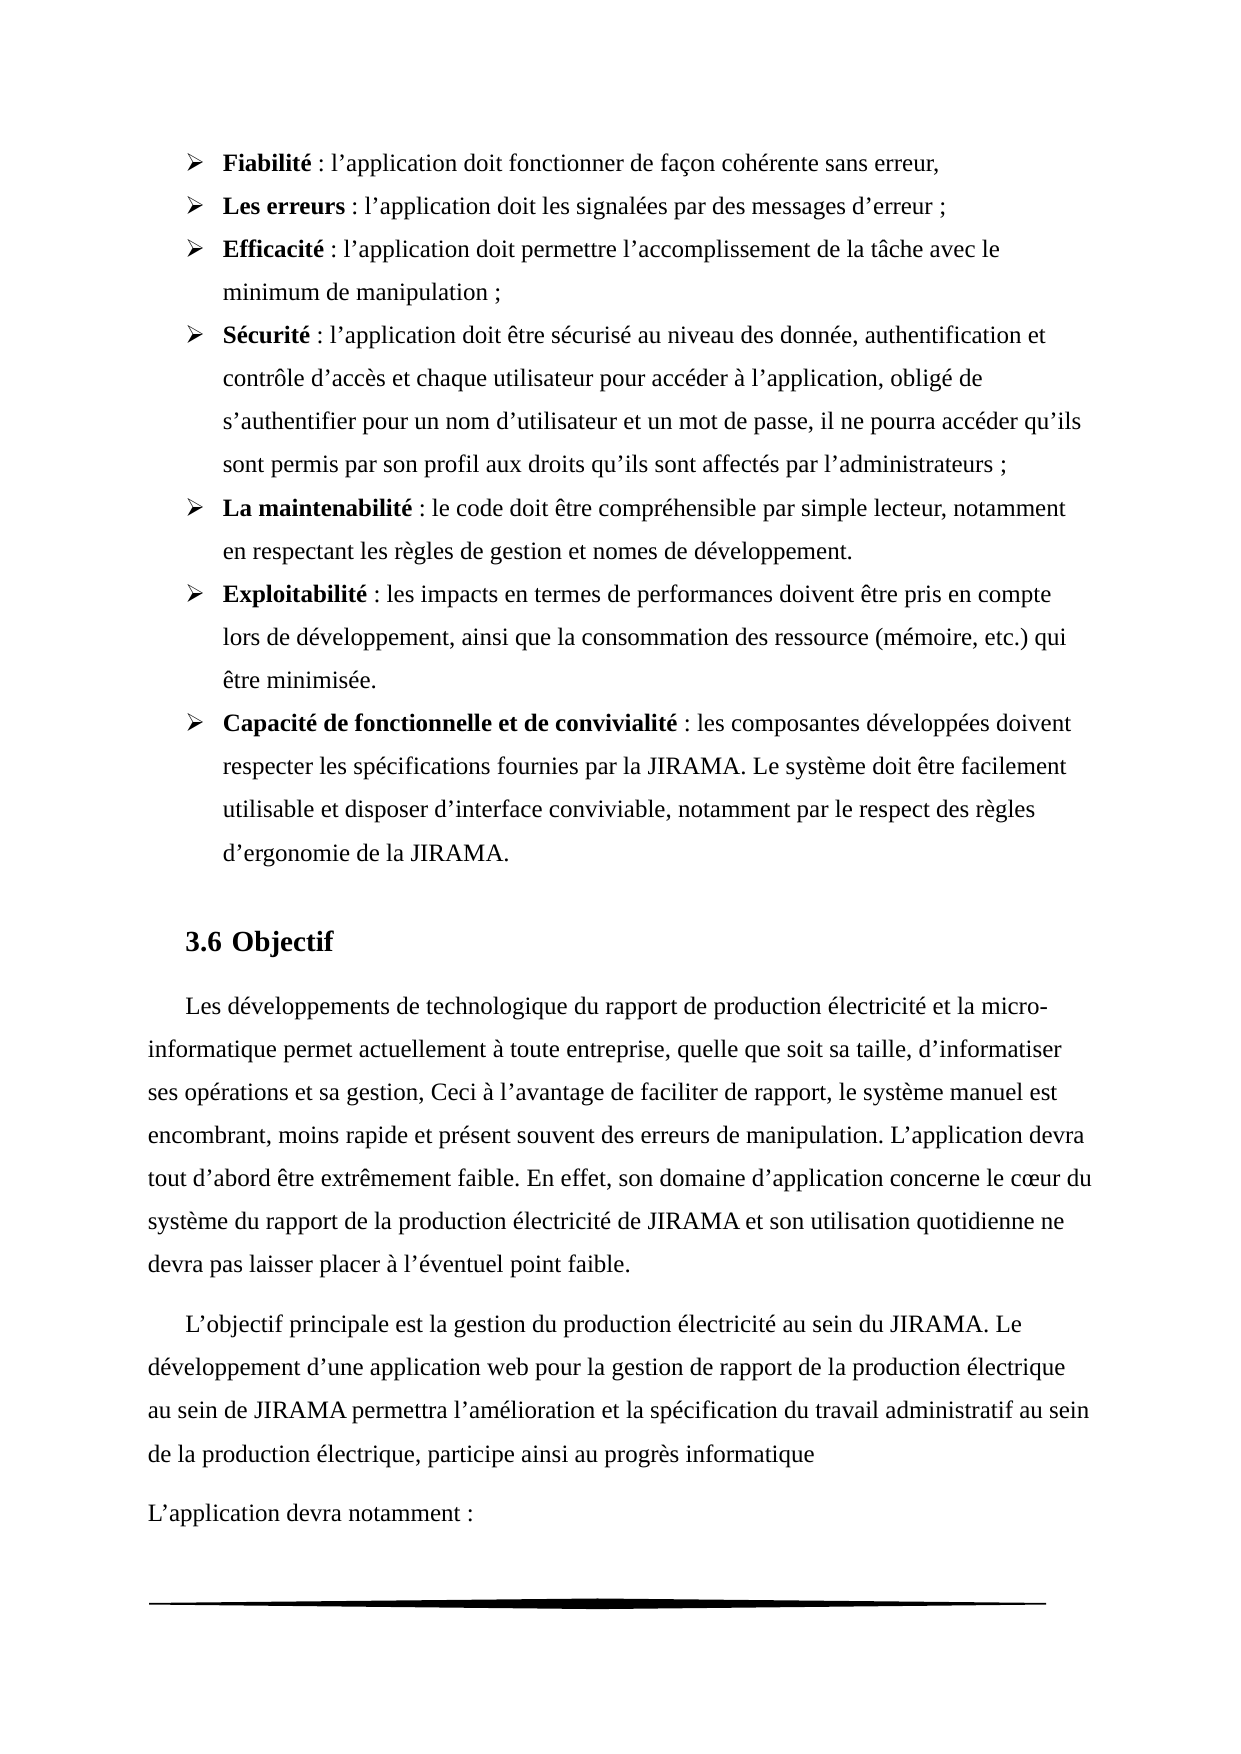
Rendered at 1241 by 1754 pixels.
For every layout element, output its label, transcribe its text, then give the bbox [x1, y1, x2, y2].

text Les développements de technologique du rapport de production électricité et la micro-informatique permet actuellement à toute entreprise, quelle que soit sa taille, d’informatiser ses opérations et sa gestion, Ceci à l’avantage de faciliter de rapport, le système manuel est encombrant, moins rapide et présent souvent des erreurs de manipulation. L’application devra tout d’abord être extrêmement faible. En effet, son domaine d’application concerne le cœur du système du rapport de la production électricité de JIRAMA et son utilisation quotidienne ne devra pas laisser placer à l’éventuel point faible. [148, 991, 1093, 1278]
list Capacité de fonctionnelle et de convivialité : les composantes développées doivent respecter les spécifications fournies par la JIRAMA. Le système doit être facilement utilisable et disposer d’interface conviviable, notamment par le respect des règles d’ergonomie de la JIRAMA. [185, 708, 1093, 866]
list Efficacité : l’application doit permettre l’accomplissement de la tâche avec le minimum de manipulation ; [185, 234, 1093, 306]
text L’objectif principale est la gestion du production électricité au sein du JIRAMA. Le développement d’une application web pour la gestion de rapport de la production électrique au sein de JIRAMA permettra l’amélioration et la spécification du travail administratif au sein de la production électrique, participe ainsi au progrès informatique [148, 1309, 1093, 1467]
list Exploitabilité : les impacts en termes de performances doivent être pris en compte lors de développement, ainsi que la consommation des ressource (mémoire, etc.) qui être minimisée. [185, 579, 1093, 694]
list Sécurité : l’application doit être sécurisé au niveau des donnée, authentification et contrôle d’accès et chaque utilisateur pour accéder à l’application, obligé de s’authentifier pour un nom d’utilisateur et un mot de passe, il ne pourra accéder qu’ils sont permis par son profil aux droits qu’ils sont affectés par l’administrateurs ; [185, 320, 1093, 478]
list Les erreurs : l’application doit les signalées par des messages d’erreur ; [185, 191, 1093, 219]
text L’application devra notamment : [148, 1498, 1093, 1527]
list Fiabilité : l’application doit fonctionner de façon cohérente sans erreur, [185, 148, 1093, 176]
list La maintenabilité : le code doit être compréhensible par simple lecteur, notamment en respectant les règles de gestion et nomes de développement. [185, 493, 1093, 564]
list Objectif [185, 924, 1093, 957]
